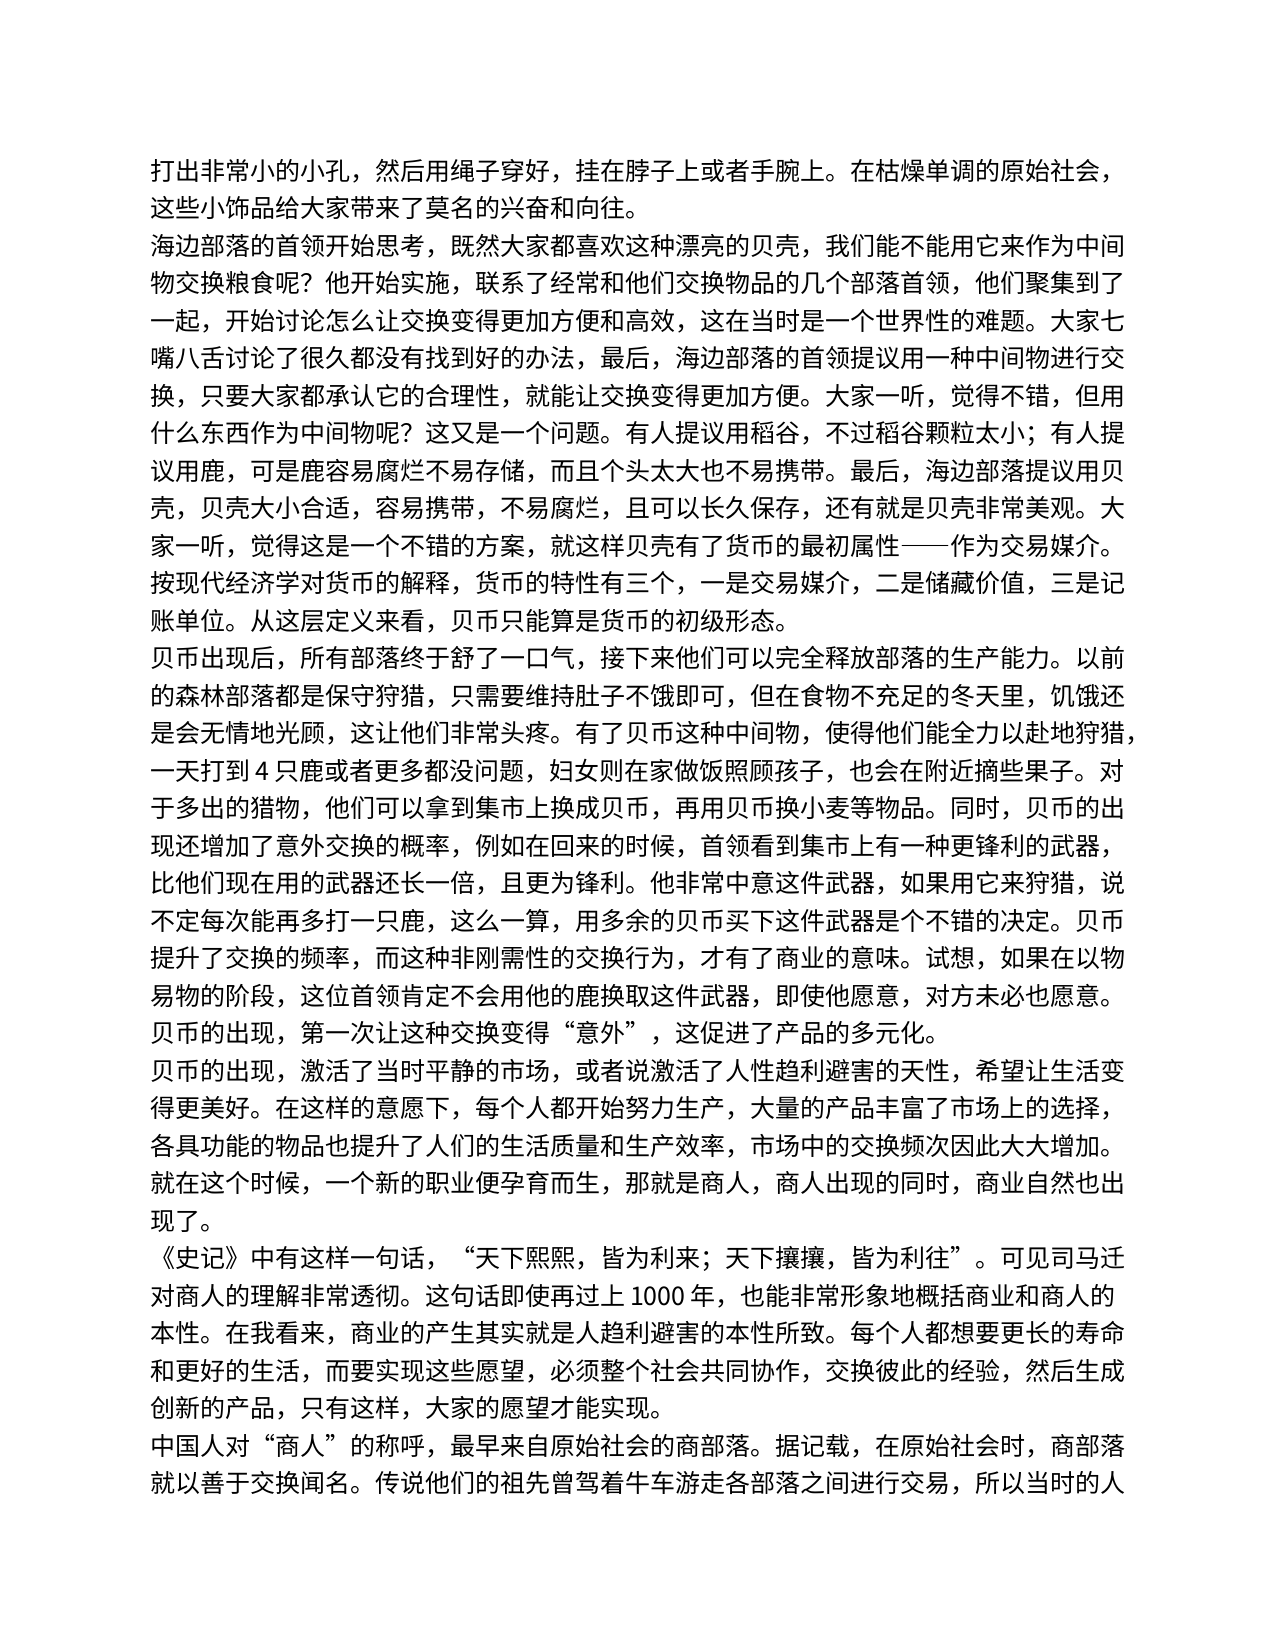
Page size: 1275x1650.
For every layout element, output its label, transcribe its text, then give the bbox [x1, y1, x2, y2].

text 海边部落的首领开始思考，既然大家都喜欢这种漂亮的贝壳，我们能不能用它来作为中间物交换粮食呢？他开始实施，联系了经常和他们交换物品的几个部落首领，他们聚集到了一起，开始讨论怎么让交换变得更加方便和高效，这在当时是一个世界性的难题。大家七嘴八舌讨论了很久都没有找到好的办法，最后，海边部落的首领提议用一种中间物进行交换，只要大家都承认它的合理性，就能让交换变得更加方便。大家一听，觉得不错，但用什么东西作为中间物呢？这又是一个问题。有人提议用稻谷，不过稻谷颗粒太小；有人提议用鹿，可是鹿容易腐烂不易存储，而且个头太大也不易携带。最后，海边部落提议用贝壳，贝壳大小合适，容易携带，不易腐烂，且可以长久保存，还有就是贝壳非常美观。大家一听，觉得这是一个不错的方案，就这样贝壳有了货币的最初属性——作为交易媒介。按现代经济学对货币的解释，货币的特性有三个，一是交易媒介，二是储藏价值，三是记账单位。从这层定义来看，贝币只能算是货币的初级形态。 [150, 225, 1125, 637]
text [150, 150, 1125, 225]
text 贝币的出现，激活了当时平静的市场，或者说激活了人性趋利避害的天性，希望让生活变得更美好。在这样的意愿下，每个人都开始努力生产，大量的产品丰富了市场上的选择，各具功能的物品也提升了人们的生活质量和生产效率，市场中的交换频次因此大大增加。就在这个时候，一个新的职业便孕育而生，那就是商人，商人出现的同时，商业自然也出现了。 [150, 1050, 1125, 1237]
text 《史记》中有这样一句话，“天下熙熙，皆为利来；天下攘攘，皆为利往”。可见司马迁对商人的理解非常透彻。这句话即使再过上1000年，也能非常形象地概括商业和商人的本性。在我看来，商业的产生其实就是人趋利避害的本性所致。每个人都想要更长的寿命和更好的生活，而要实现这些愿望，必须整个社会共同协作，交换彼此的经验，然后生成创新的产品，只有这样，大家的愿望才能实现。 [150, 1237, 1125, 1425]
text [150, 1425, 1125, 1500]
text 贝币出现后，所有部落终于舒了一口气，接下来他们可以完全释放部落的生产能力。以前的森林部落都是保守狩猎，只需要维持肚子不饿即可，但在食物不充足的冬天里，饥饿还是会无情地光顾，这让他们非常头疼。有了贝币这种中间物，使得他们能全力以赴地狩猎，一天打到4只鹿或者更多都没问题，妇女则在家做饭照顾孩子，也会在附近摘些果子。对于多出的猎物，他们可以拿到集市上换成贝币，再用贝币换小麦等物品。同时，贝币的出现还增加了意外交换的概率，例如在回来的时候，首领看到集市上有一种更锋利的武器，比他们现在用的武器还长一倍，且更为锋利。他非常中意这件武器，如果用它来狩猎，说不定每次能再多打一只鹿，这么一算，用多余的贝币买下这件武器是个不错的决定。贝币提升了交换的频率，而这种非刚需性的交换行为，才有了商业的意味。试想，如果在以物易物的阶段，这位首领肯定不会用他的鹿换取这件武器，即使他愿意，对方未必也愿意。贝币的出现，第一次让这种交换变得“意外”，这促进了产品的多元化。 [150, 637, 1125, 1050]
